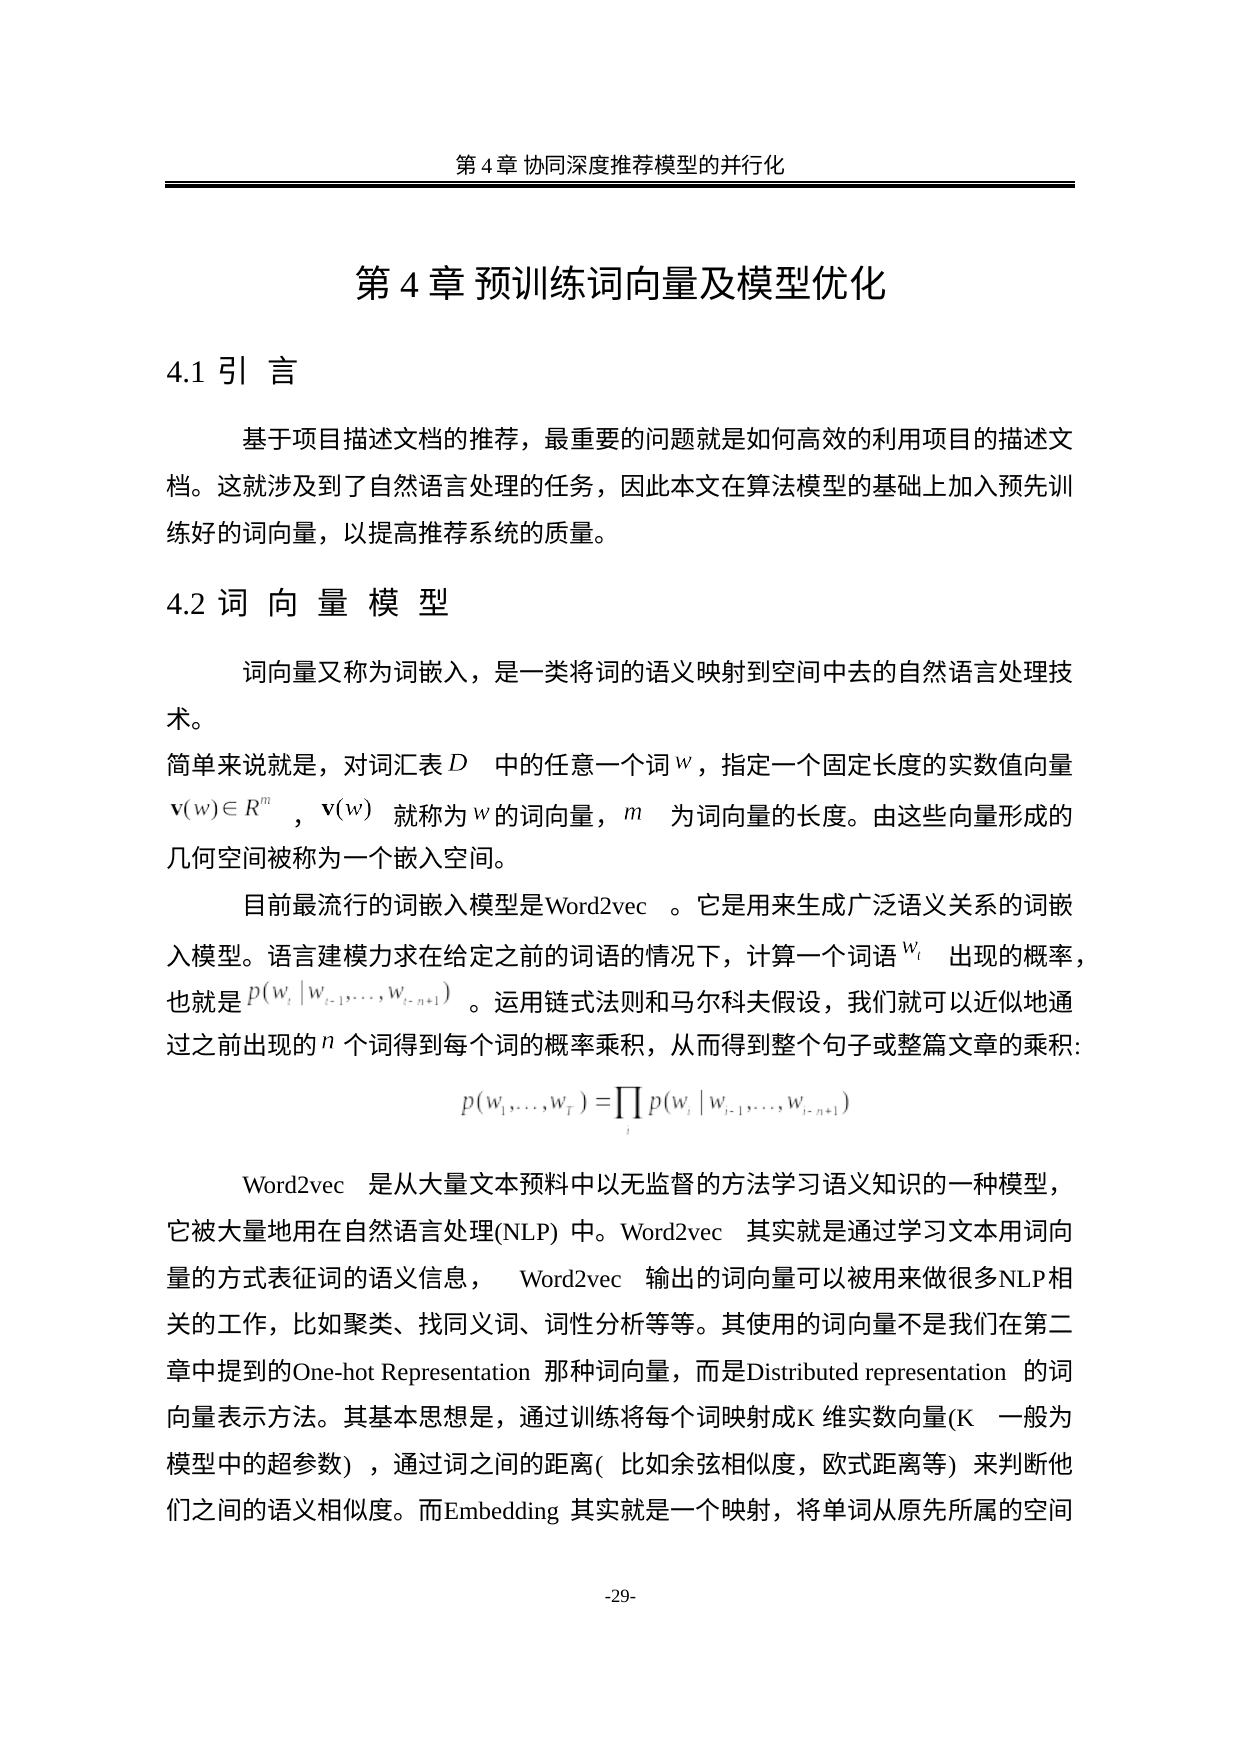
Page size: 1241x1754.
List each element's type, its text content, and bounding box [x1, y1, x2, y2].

list 引言 [166, 345, 1074, 392]
text 目前最流行的词嵌入模型是Word2vec。它是用来生成广泛语义关系的词嵌入模型。语言建模力求在给定之前的词语的情况下，计算一个词语出现的概率，也就是。运用链式法则和马尔科夫假设，我们就可以近似地通过之前出现的个词得到每个词的概率乘积，从而得到整个句子或整篇文章的乘积: [166, 880, 1074, 1067]
text 简单来说就是，对词汇表中的任意一个词，指定一个固定长度的实数值向量，就称为的词向量，为词向量的长度。由这些向量形成的几何空间被称为一个嵌入空间。 [166, 741, 1074, 880]
text 词向量又称为词嵌入，是一类将词的语义映射到空间中去的自然语言处理技术。 [166, 648, 1074, 741]
list 词向量模型 [166, 578, 1074, 624]
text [166, 1160, 1074, 1532]
text 基于项目描述文档的推荐，最重要的问题就是如何高效的利用项目的描述文档。这就涉及到了自然语言处理的任务，因此本文在算法模型的基础上加入预先训练好的词向量，以提高推荐系统的质量。 [166, 415, 1074, 554]
text 预训练词向量及模型优化 [166, 254, 1074, 308]
